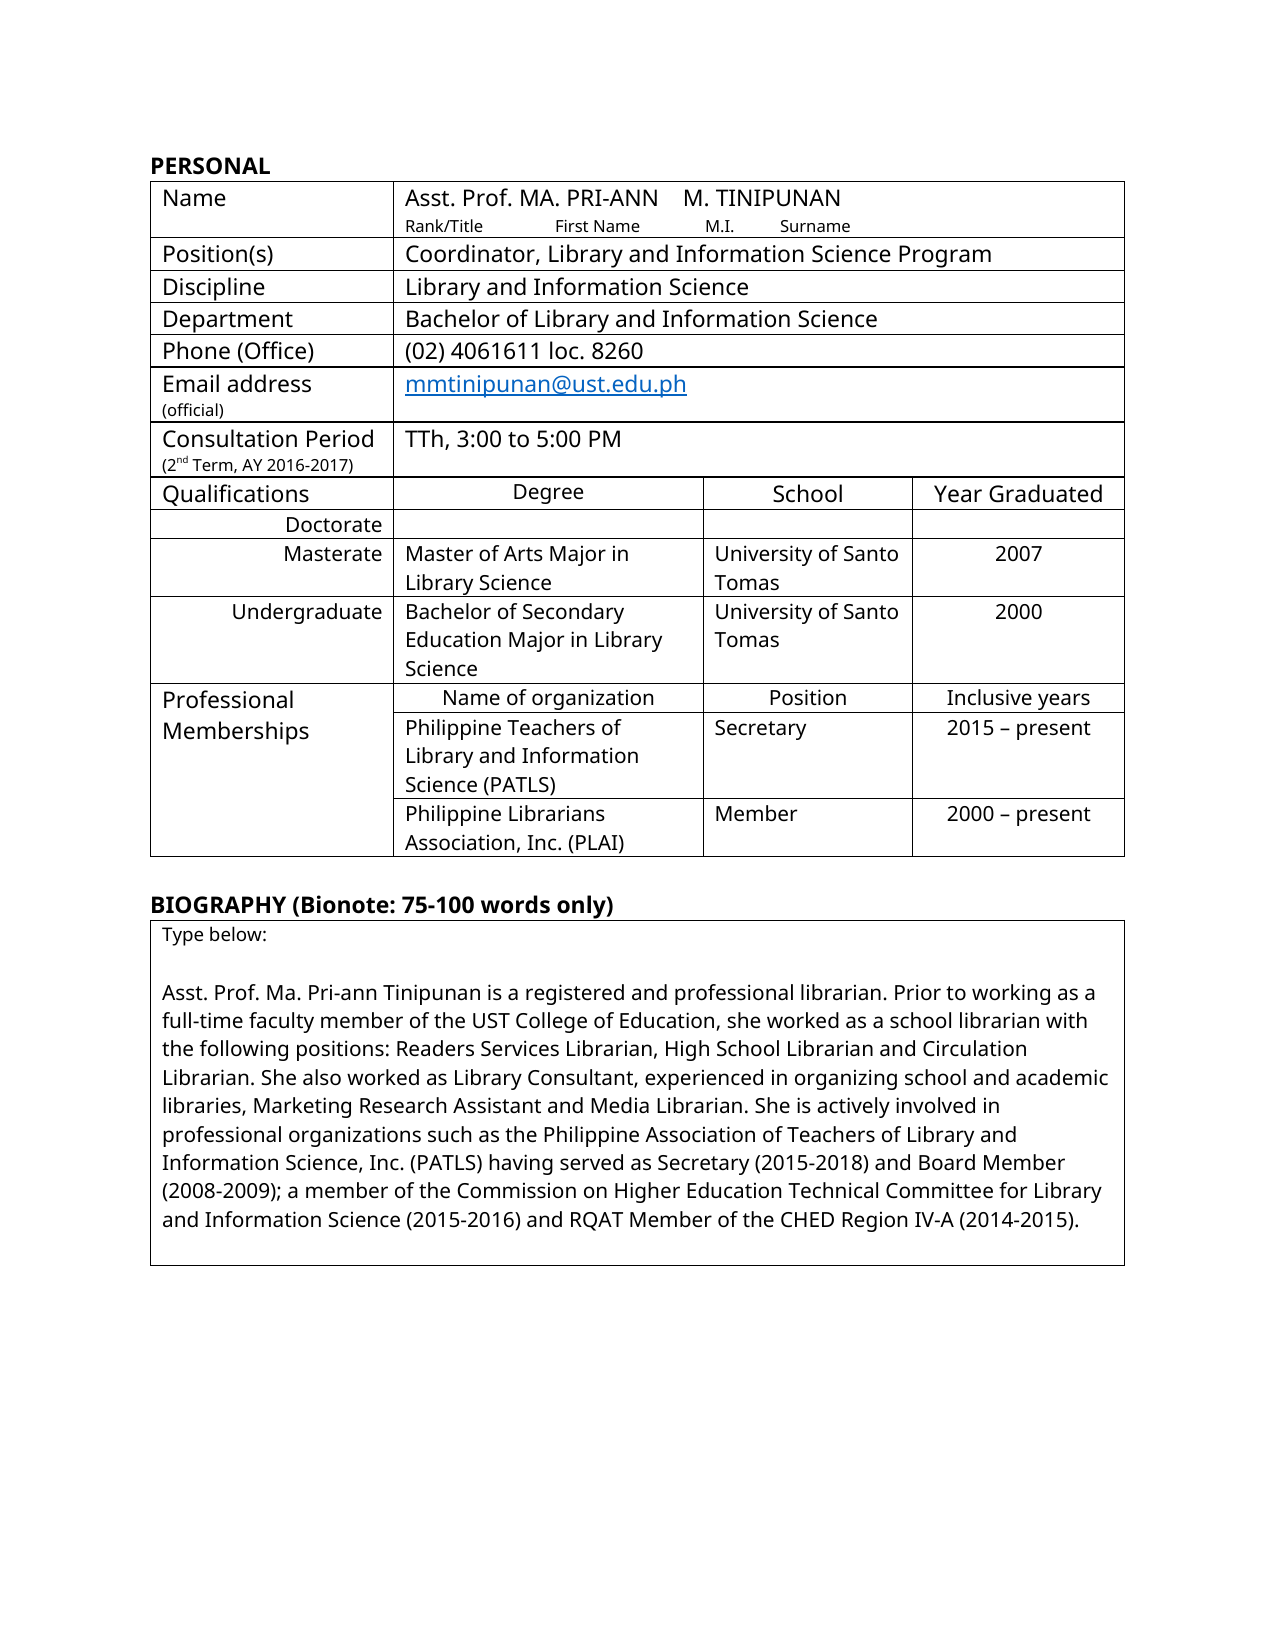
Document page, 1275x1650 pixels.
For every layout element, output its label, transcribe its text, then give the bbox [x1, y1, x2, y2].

table_cell Phone (Office) [151, 335, 393, 366]
table_cell Consultation Period (2nd Term, AY 2016-2017) [151, 423, 393, 476]
table_cell Name of organization [394, 684, 703, 712]
text PERSONAL [150, 150, 1125, 181]
table_header Asst. Prof. MA. PRI-ANN M. TINIPUNAN [394, 182, 1124, 213]
table_cell Doctorate [151, 510, 393, 538]
table_cell University of Santo Tomas [704, 539, 912, 596]
table_cell School [704, 478, 912, 509]
table_cell Department [151, 303, 393, 334]
table_cell Library and Information Science [394, 271, 1124, 302]
table_cell 2007 [913, 539, 1124, 596]
table_header Type below: Asst. Prof. Ma. Pri-ann Tinipunan is a registered and professional librarian. Prior to working as a full-time faculty member of the UST College of Education, she worked as a school librarian with the following positions: Readers Services Librarian, High School Librarian and Circulation Librarian. She also worked as Library Consultant, experienced in organizing school and academic libraries, Marketing Research Assistant and Media Librarian. She is actively involved in professional organizations such as the Philippine Association of Teachers of Library and Information Science, Inc. (PATLS) having served as Secretary (2015-2018) and Board Member (2008-2009); a member of the Commission on Higher Education Technical Committee for Library and Information Science (2015-2016) and RQAT Member of the CHED Region IV-A (2014-2015). [151, 921, 1124, 1265]
table_cell [704, 510, 912, 538]
table_cell Email address (official) [151, 368, 393, 421]
table_cell Inclusive years [913, 684, 1124, 712]
table_cell Bachelor of Library and Information Science [394, 303, 1124, 334]
table_cell Discipline [151, 271, 393, 302]
table_cell Professional Memberships [151, 684, 393, 856]
table_cell Philippine Teachers of Library and Information Science (PATLS) [394, 713, 703, 798]
table_cell 2015 – present [913, 713, 1124, 798]
text BIOGRAPHY (Bionote: 75-100 words only) [150, 888, 1125, 920]
table_cell University of Santo Tomas [704, 597, 912, 682]
table_cell [394, 510, 703, 538]
table_cell Secretary [704, 713, 912, 798]
table_cell Year Graduated [913, 478, 1124, 509]
table_cell 2000 – present [913, 799, 1124, 856]
table_cell Member [704, 799, 912, 856]
table_cell Position(s) [151, 238, 393, 269]
table_cell (02) 4061611 loc. 8260 [394, 335, 1124, 366]
table_cell Position [704, 684, 912, 712]
table_cell 2000 [913, 597, 1124, 682]
table_cell Masterate [151, 539, 393, 596]
table_cell Qualifications [151, 478, 393, 509]
table_header Name [151, 182, 393, 237]
table_cell [913, 510, 1124, 538]
table_cell Coordinator, Library and Information Science Program [394, 238, 1124, 269]
table_cell mmtinipunan@ust.edu.ph [394, 368, 1124, 421]
table_cell Undergraduate [151, 597, 393, 682]
table_cell Degree [394, 478, 703, 509]
table_cell Bachelor of Secondary Education Major in Library Science [394, 597, 703, 682]
table_cell Philippine Librarians Association, Inc. (PLAI) [394, 799, 703, 856]
table_cell TTh, 3:00 to 5:00 PM [394, 423, 1124, 476]
table_cell Rank/Title First Name M.I. Surname [394, 214, 1124, 237]
table_cell Master of Arts Major in Library Science [394, 539, 703, 596]
